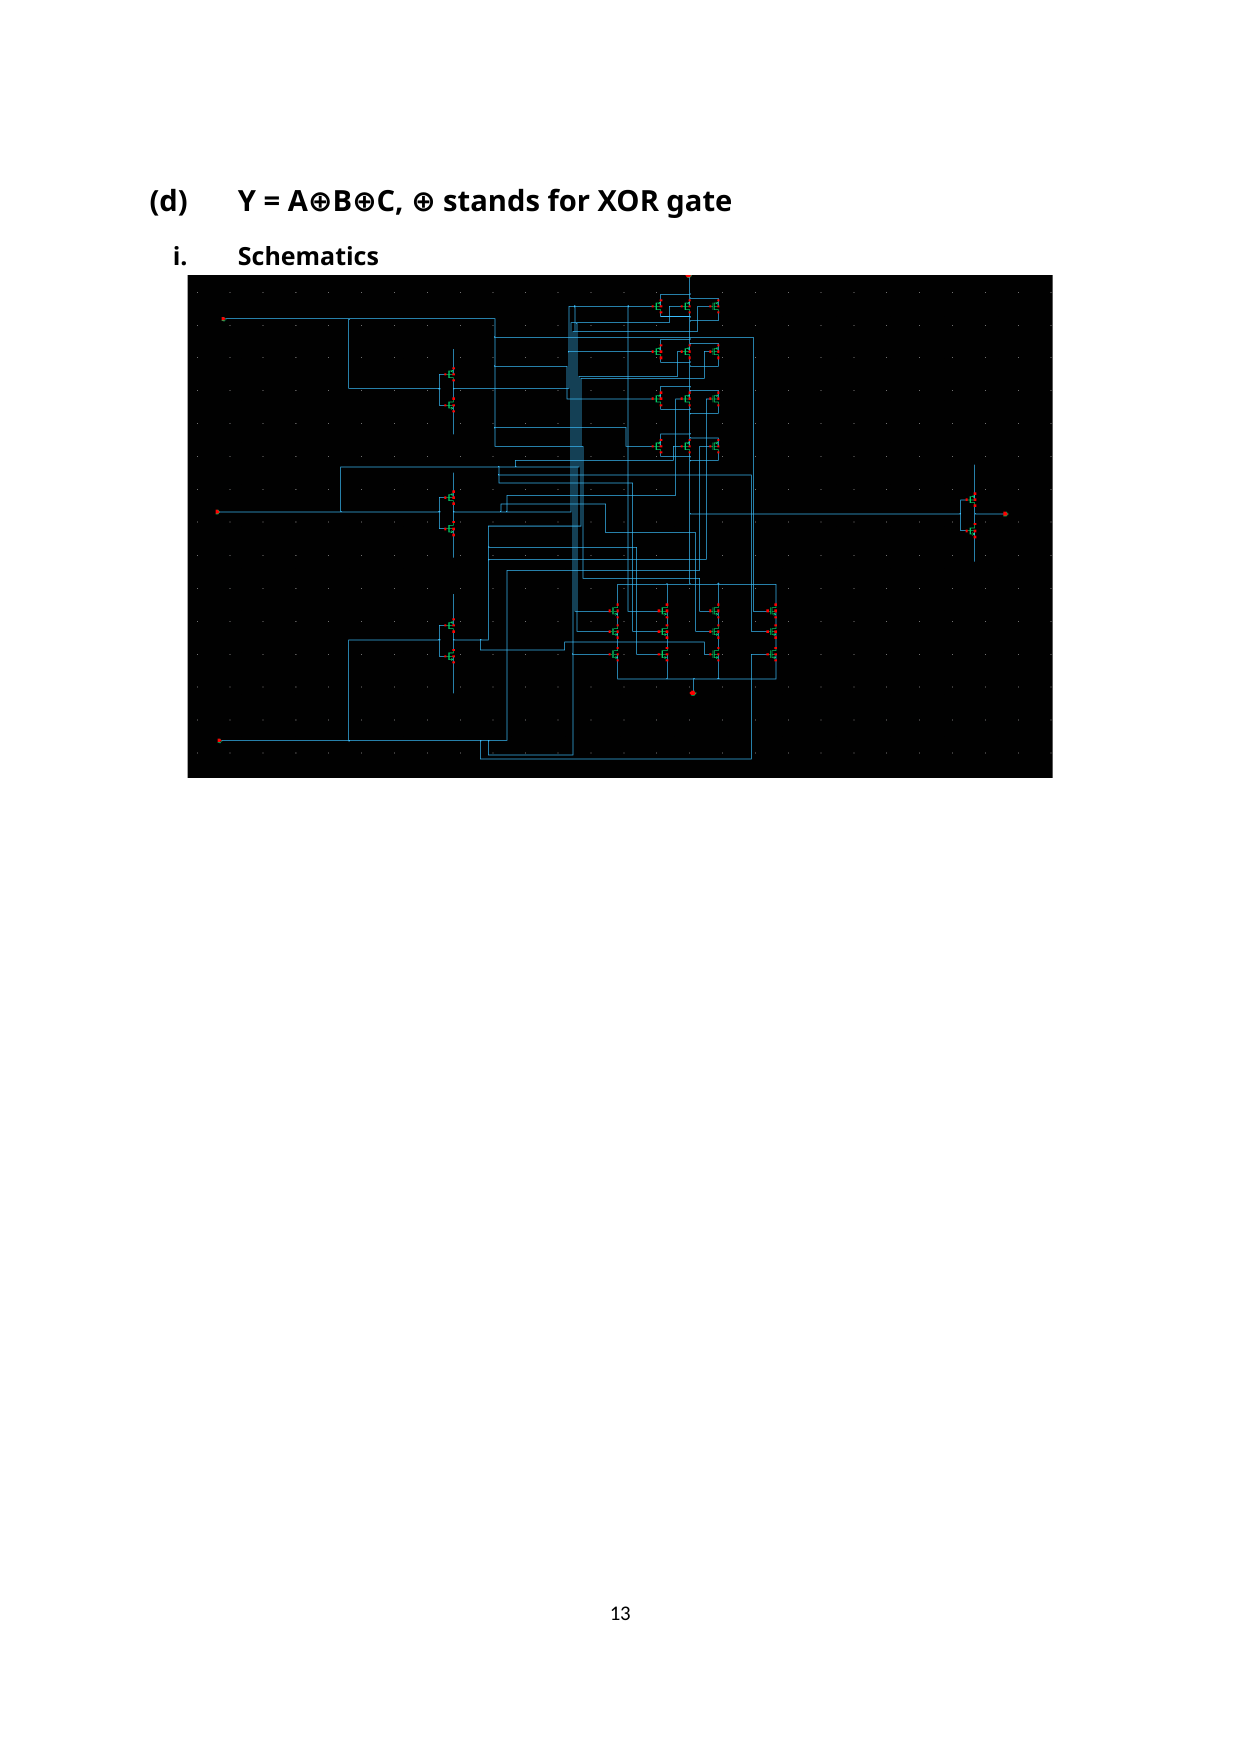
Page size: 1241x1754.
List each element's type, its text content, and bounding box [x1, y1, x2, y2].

picture [187, 275, 1053, 778]
subtitle Schematics [187, 237, 1053, 275]
subtitle Y = A⊕B⊕C, ⊕ stands for XOR gate [187, 162, 1053, 237]
